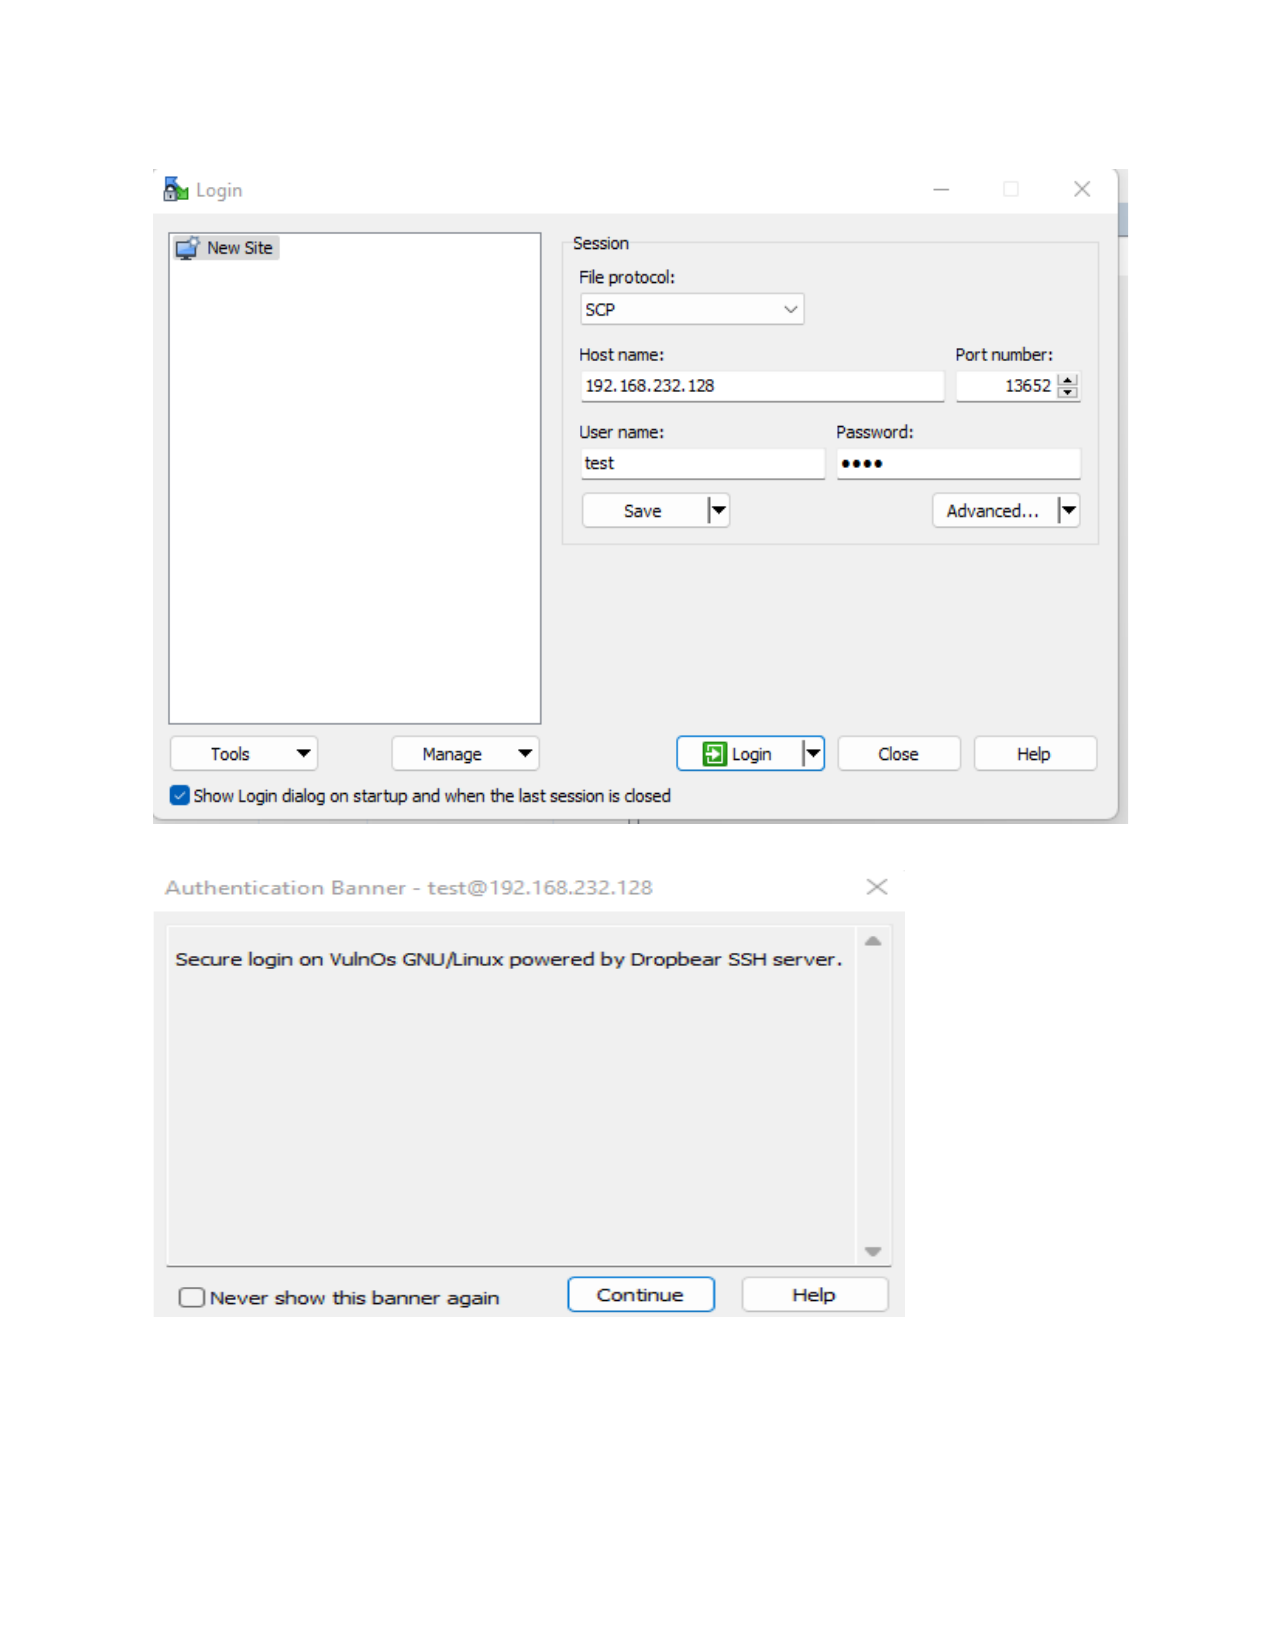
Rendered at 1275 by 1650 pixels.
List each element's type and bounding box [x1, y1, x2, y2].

picture [153, 169, 1129, 824]
picture [153, 870, 905, 1317]
